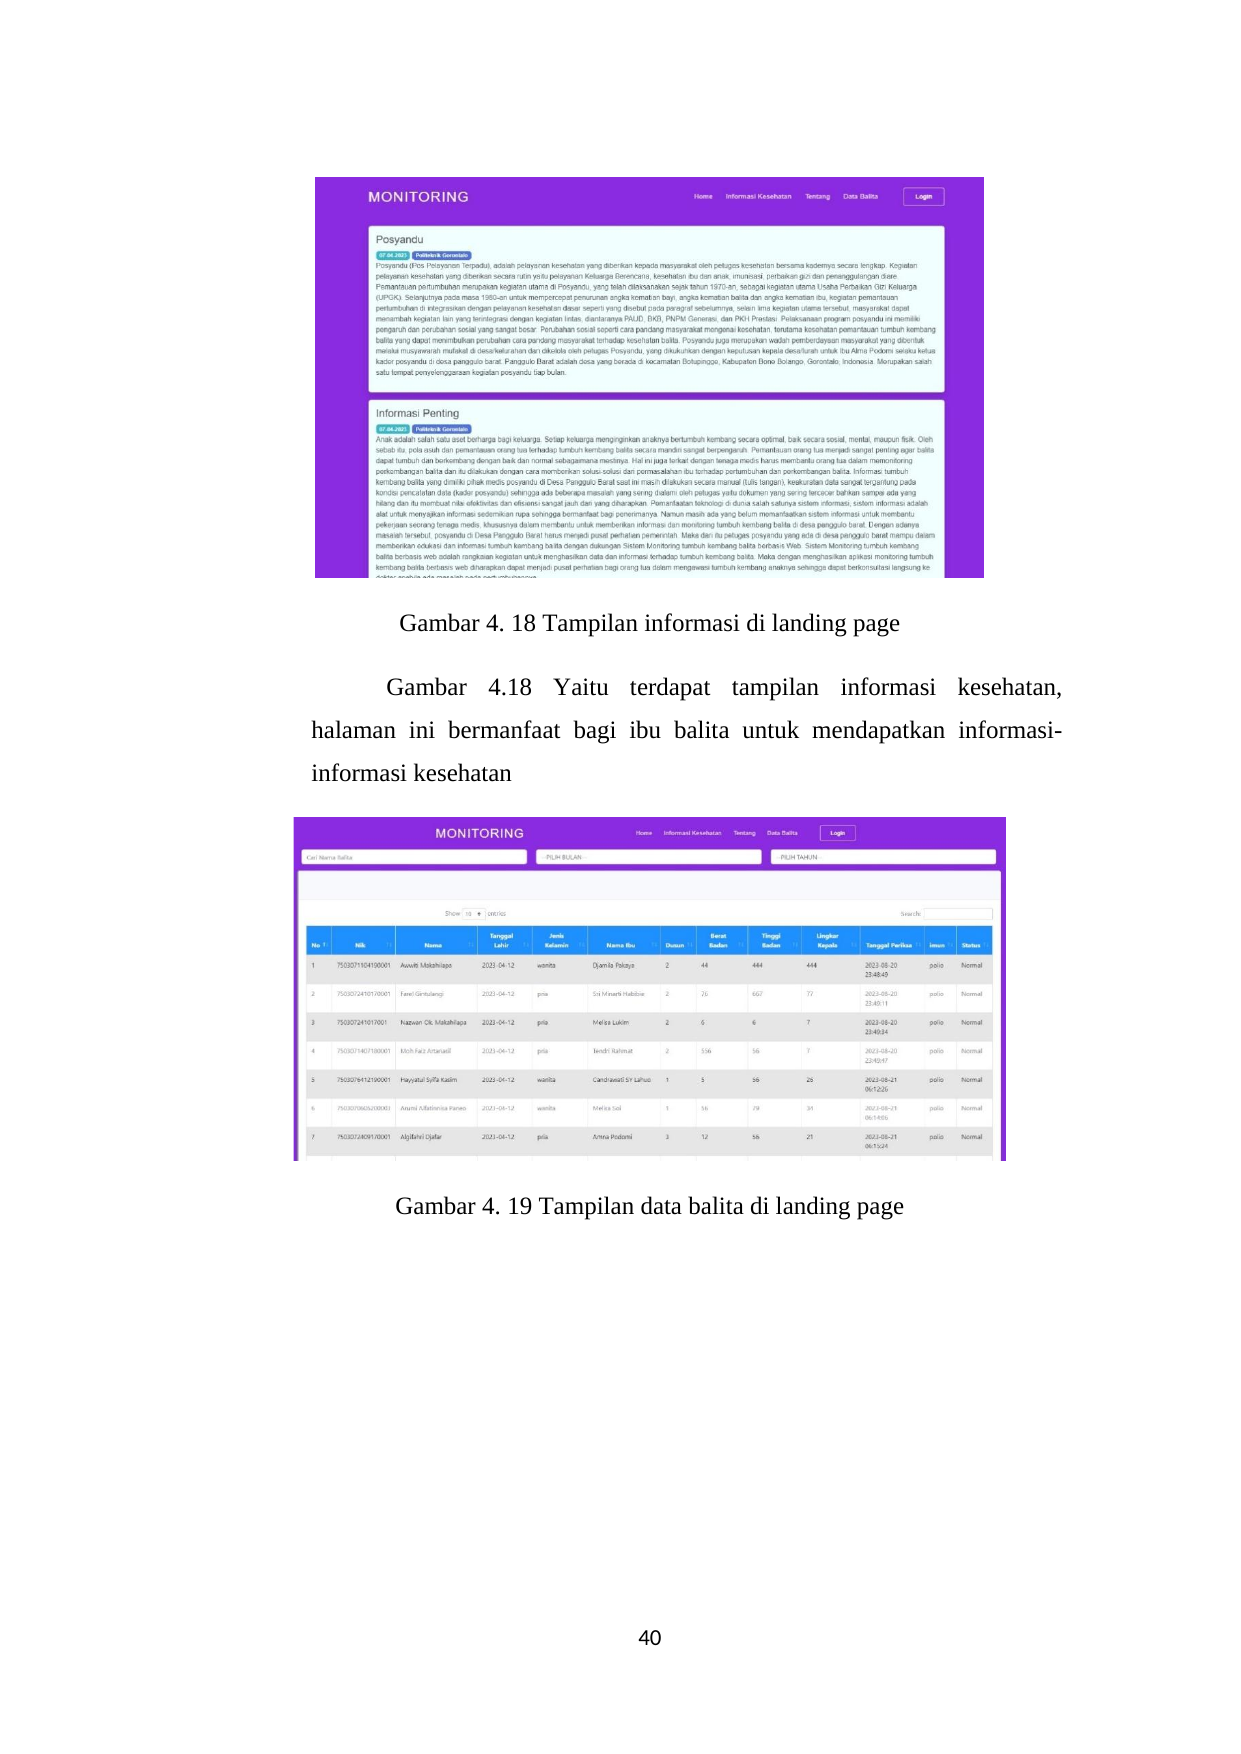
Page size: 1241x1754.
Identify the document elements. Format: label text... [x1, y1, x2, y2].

picture [315, 177, 984, 578]
text Gambar 4. 19 Tampilan data balita di landing page [236, 1191, 1063, 1220]
picture [293, 817, 1006, 1161]
text Gambar 4.18 Yaitu terdapat tampilan informasi kesehatan, halaman ini bermanfaat bagi ibu balita untuk mendapatkan informasi-informasi kesehatan [311, 672, 1063, 787]
text Gambar 4. 18 Tampilan informasi di landing page [236, 608, 1063, 637]
